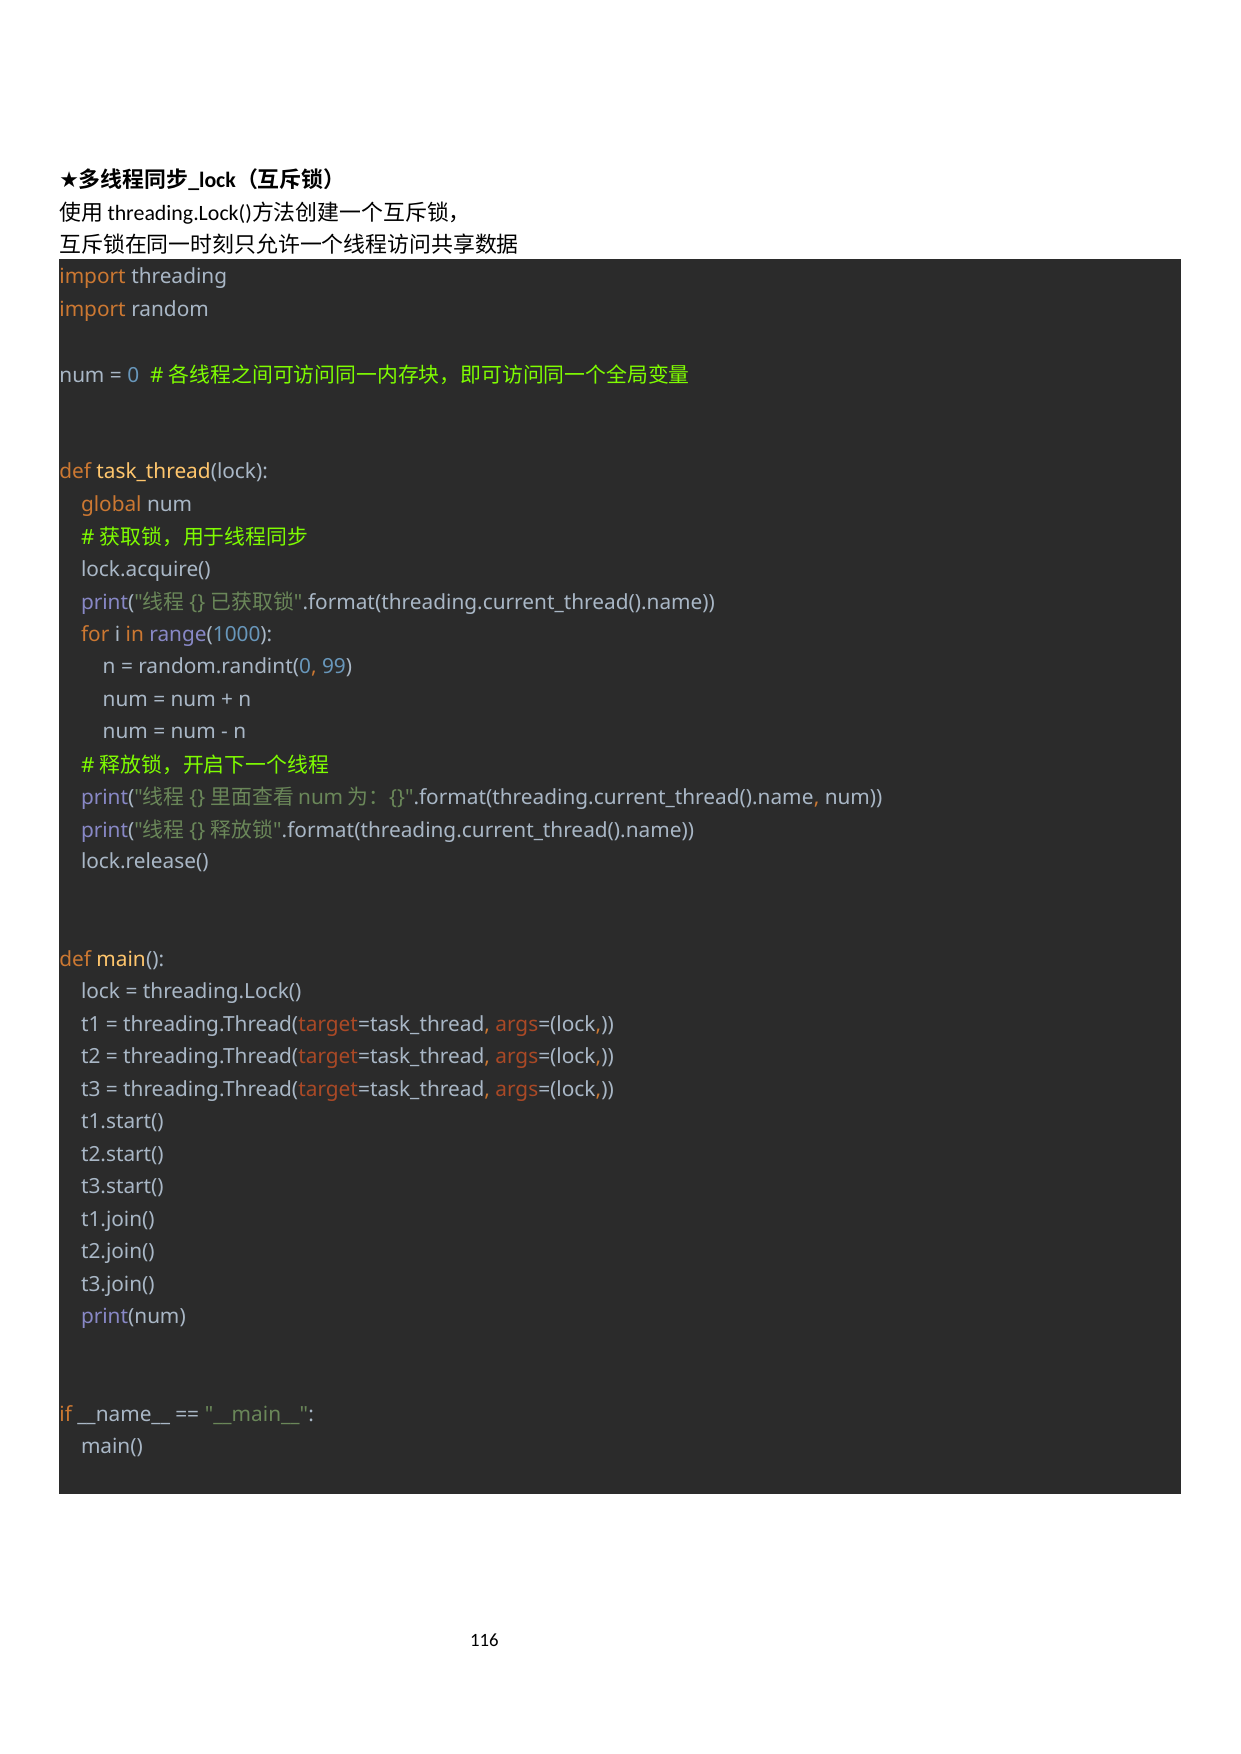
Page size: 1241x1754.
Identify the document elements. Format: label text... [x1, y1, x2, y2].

text 使用threading.Lock()方法创建一个互斥锁， [59, 194, 1181, 227]
text 互斥锁在同一时刻只允许一个线程访问共享数据 [59, 227, 1181, 259]
text import threading import random num = 0 # 各线程之间可访问同一内存块，即可访问同一个全局变量 def task_thread(lock): global num # 获取锁，用于线程同步 lock.acquire() print("线程 {} 已获取锁".format(threading.current_thread().name)) for i in range(1000): n = random.randint(0, 99) num = num + n num = num - n # 释放锁，开启下一个线程 print("线程 {} 里面查看num为：{}".format(threading.current_thread().name, num)) print("线程 {} 释放锁".format(threading.current_thread().name)) lock.release() def main(): lock = threading.Lock() t1 = threading.Thread(target=task_thread, args=(lock,)) t2 = threading.Thread(target=task_thread, args=(lock,)) t3 = threading.Thread(target=task_thread, args=(lock,)) t1.start() t2.start() t3.start() t1.join() t2.join() t3.join() print(num) if __name__ == "__main__": main() [59, 259, 1181, 1494]
text ★多线程同步_lock（互斥锁） [59, 162, 1181, 194]
